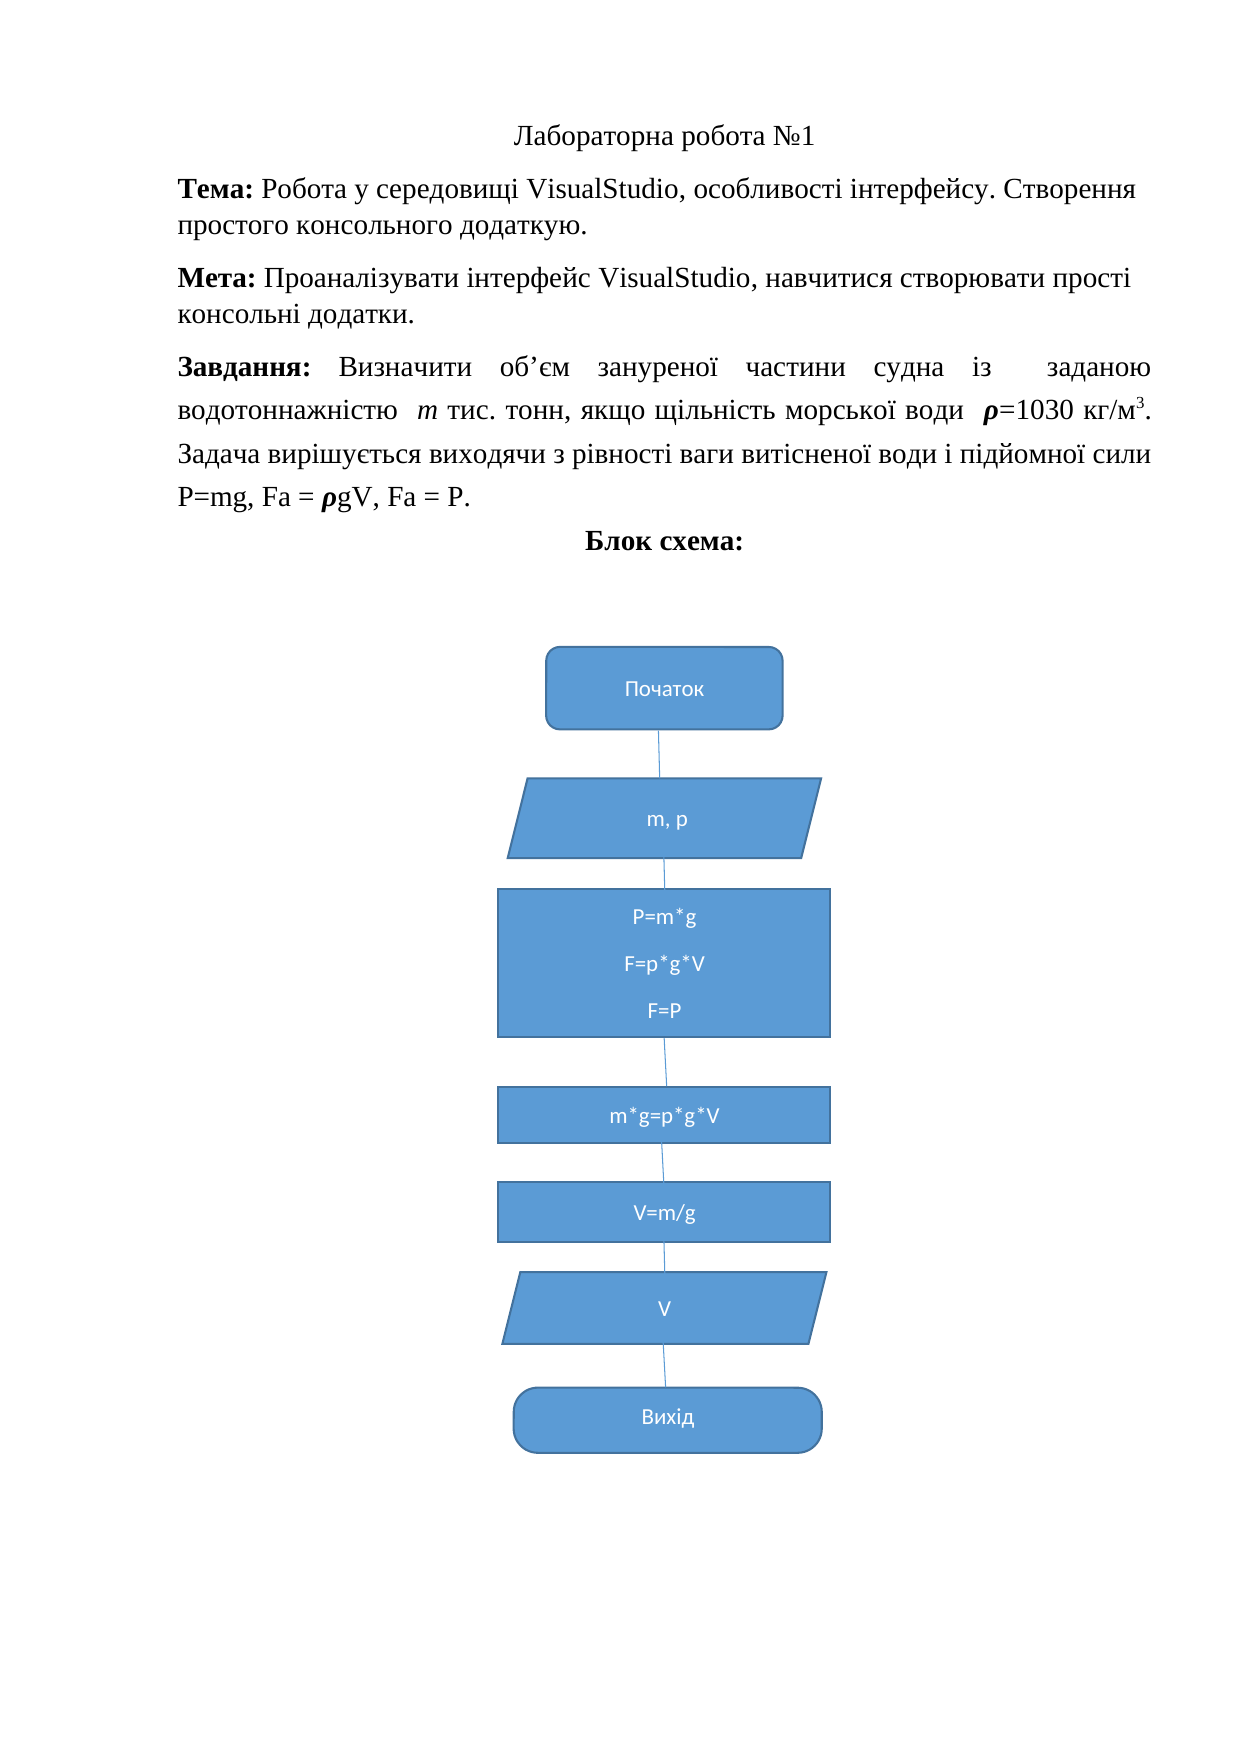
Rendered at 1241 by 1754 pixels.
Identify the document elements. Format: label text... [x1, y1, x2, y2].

text Лабораторна робота №1 [177, 118, 1152, 152]
text Мета: Проаналізувати інтерфейс VisualStudio, навчитися створювати прості консольні додатки. [177, 260, 1152, 329]
text Завдання: Визначити об’єм зануреної частини судна із заданою водотоннажністю m тис. тонн, якщо щільність морської води ρ=1030 кг/м3. Задача вирішується виходячи з рівності ваги витісненої води і підйомної сили P=mg, Fa = ρgV, Fa = P. [177, 349, 1152, 513]
text Тема: Робота у середовищі VisualStudio, особливості інтерфейсу. Створення простого консольного додаткую. [177, 171, 1152, 241]
text Блок схема: [177, 523, 1152, 557]
